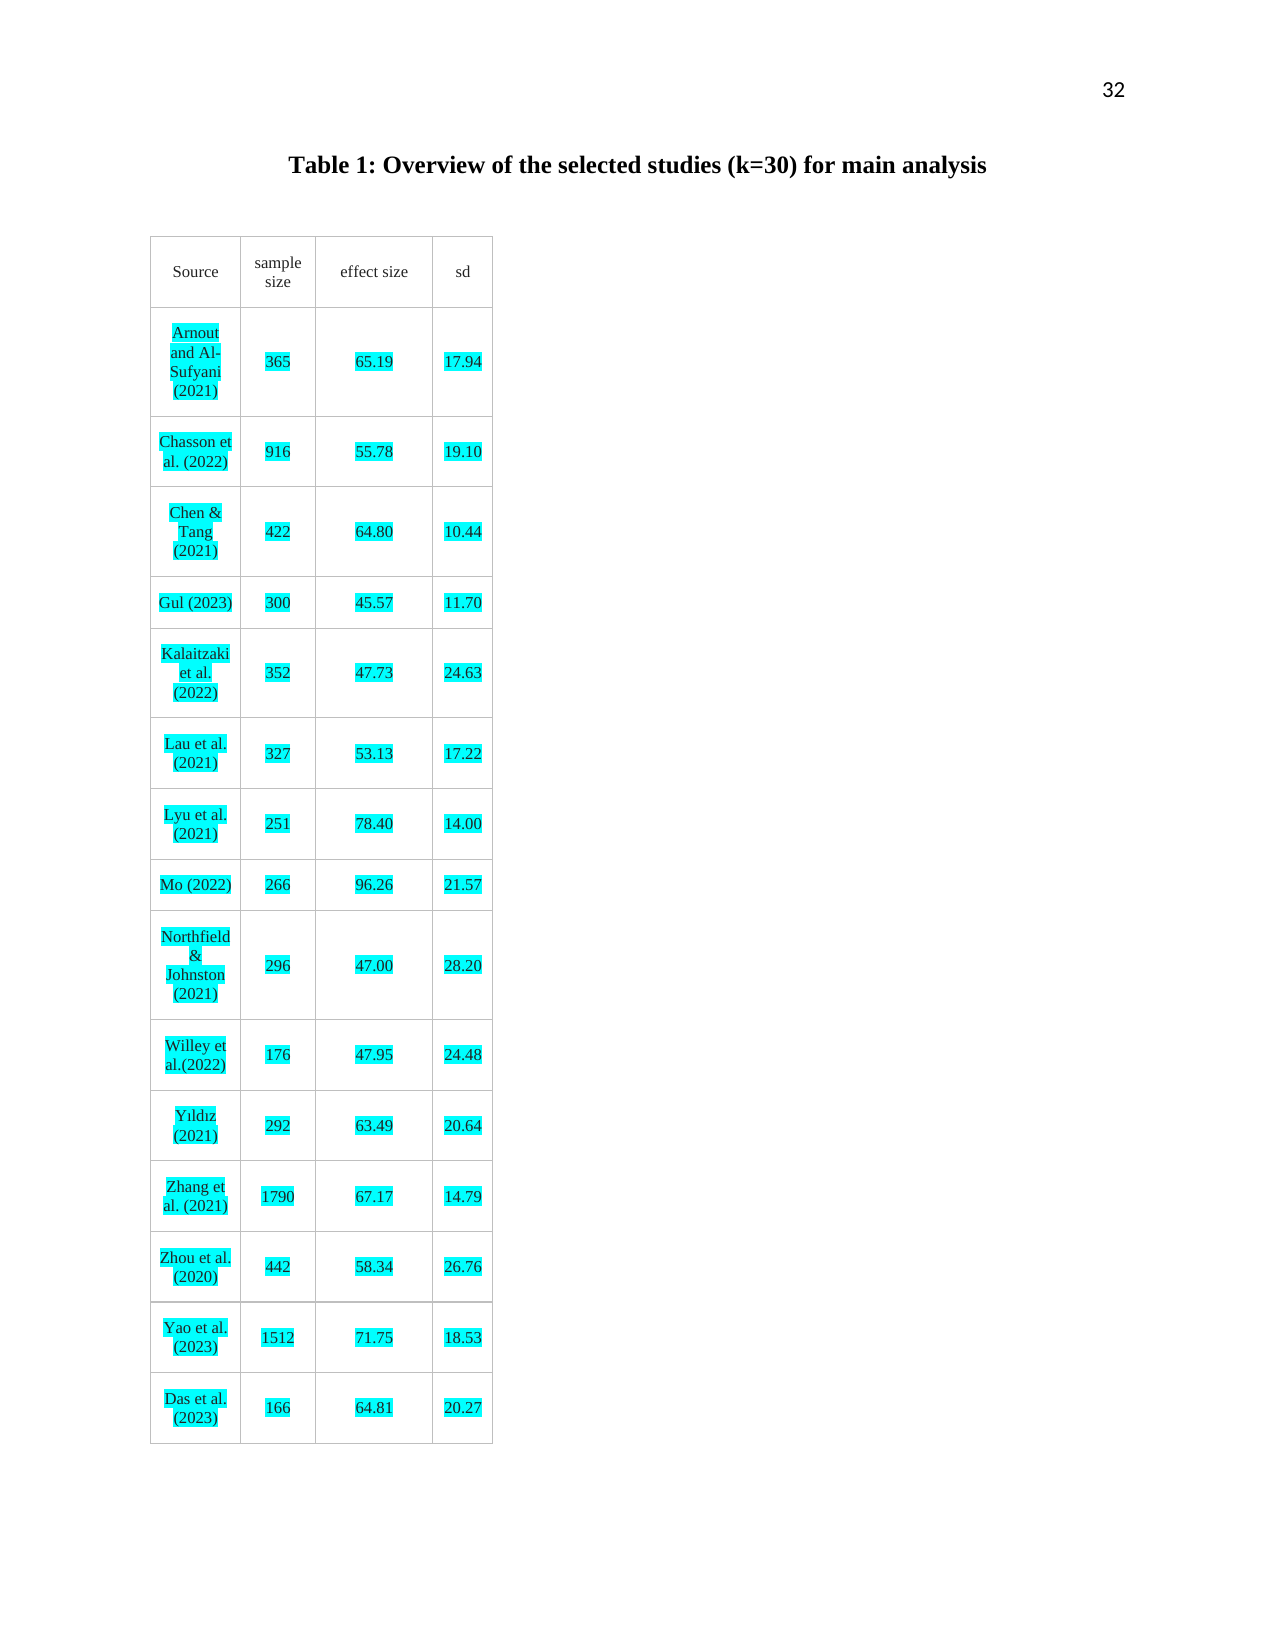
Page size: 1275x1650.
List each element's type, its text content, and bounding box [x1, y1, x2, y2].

table_cell Willey et al.(2022) [151, 1020, 240, 1089]
table_cell 422 [241, 487, 315, 576]
table_cell 17.22 [433, 718, 492, 788]
table_cell 14.79 [433, 1161, 492, 1231]
table_cell Kalaitzaki et al. (2022) [151, 629, 240, 717]
text Table 1: Overview of the selected studies (k=30) for main analysis [150, 150, 1125, 179]
table_cell 96.26 [316, 860, 432, 910]
table_cell Chen & Tang (2021) [151, 487, 240, 576]
table_cell 251 [241, 789, 315, 858]
table_cell 176 [241, 1020, 315, 1089]
table_cell 17.94 [433, 308, 492, 416]
table_header Source [151, 237, 240, 307]
table_cell Gul (2023) [151, 577, 240, 627]
table_cell Northfield & Johnston (2021) [151, 911, 240, 1019]
table_cell 26.76 [433, 1232, 492, 1301]
table_cell 14.00 [433, 789, 492, 858]
table_cell 21.57 [433, 860, 492, 910]
table_cell Yıldız (2021) [151, 1091, 240, 1160]
table_cell 292 [241, 1091, 315, 1160]
table_cell 11.70 [433, 577, 492, 627]
table_cell 19.10 [433, 417, 492, 486]
table_cell 20.64 [433, 1091, 492, 1160]
table_cell 28.20 [433, 911, 492, 1019]
table_cell Arnout and Al‐Sufyani (2021) [151, 308, 240, 416]
table_cell Das et al. (2023) [151, 1373, 240, 1443]
table_cell Zhou et al.(2020) [151, 1232, 240, 1301]
table_cell Lyu et al. (2021) [151, 789, 240, 858]
table_cell 55.78 [316, 417, 432, 486]
table_cell 10.44 [433, 487, 492, 576]
table_cell Yao et al. (2023) [151, 1303, 240, 1372]
table_cell 64.80 [316, 487, 432, 576]
table_cell 71.75 [316, 1303, 432, 1372]
table_header effect size [316, 237, 432, 307]
table_cell 47.73 [316, 629, 432, 717]
table_cell Lau et al. (2021) [151, 718, 240, 788]
table_cell 45.57 [316, 577, 432, 627]
table_cell 442 [241, 1232, 315, 1301]
table_cell 64.81 [316, 1373, 432, 1443]
table_cell 67.17 [316, 1161, 432, 1231]
table_cell Zhang et al. (2021) [151, 1161, 240, 1231]
table_cell 58.34 [316, 1232, 432, 1301]
table_cell 1790 [241, 1161, 315, 1231]
table_cell Chasson et al. (2022) [151, 417, 240, 486]
table_cell 53.13 [316, 718, 432, 788]
table_cell 63.49 [316, 1091, 432, 1160]
table_cell 916 [241, 417, 315, 486]
table_cell 78.40 [316, 789, 432, 858]
table_header sd [433, 237, 492, 307]
table_cell Mo (2022) [151, 860, 240, 910]
table_cell 24.63 [433, 629, 492, 717]
table_cell 18.53 [433, 1303, 492, 1372]
table_cell 300 [241, 577, 315, 627]
table_cell 266 [241, 860, 315, 910]
table_cell 20.27 [433, 1373, 492, 1443]
table_cell 327 [241, 718, 315, 788]
table_cell 65.19 [316, 308, 432, 416]
table_cell 24.48 [433, 1020, 492, 1089]
table_cell 296 [241, 911, 315, 1019]
table_cell 47.00 [316, 911, 432, 1019]
table_cell 365 [241, 308, 315, 416]
table_cell 47.95 [316, 1020, 432, 1089]
table_header sample size [241, 237, 315, 307]
table_cell 1512 [241, 1303, 315, 1372]
table_cell 352 [241, 629, 315, 717]
table_cell 166 [241, 1373, 315, 1443]
